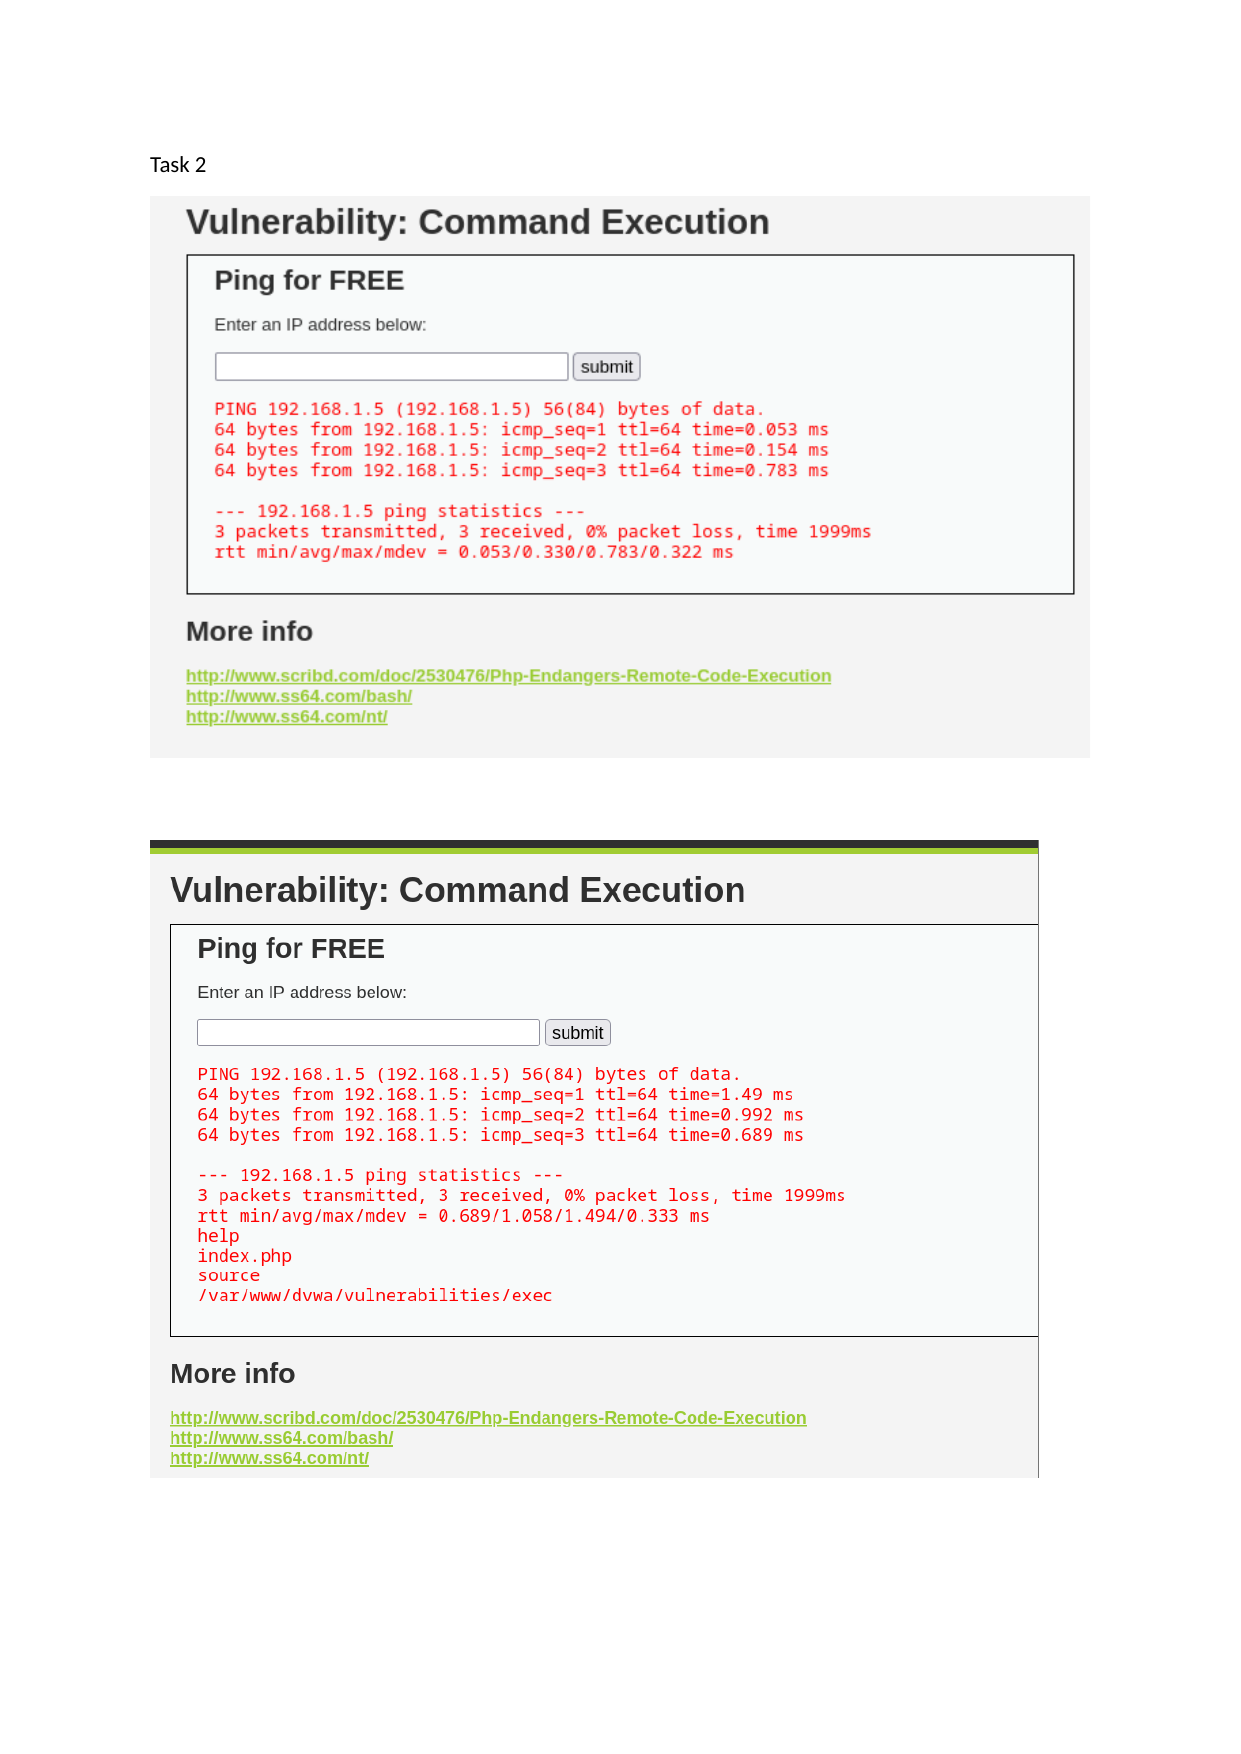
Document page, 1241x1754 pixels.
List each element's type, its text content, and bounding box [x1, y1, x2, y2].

picture [150, 840, 1039, 1478]
picture [150, 196, 1091, 758]
text Task 2 [150, 150, 1090, 178]
